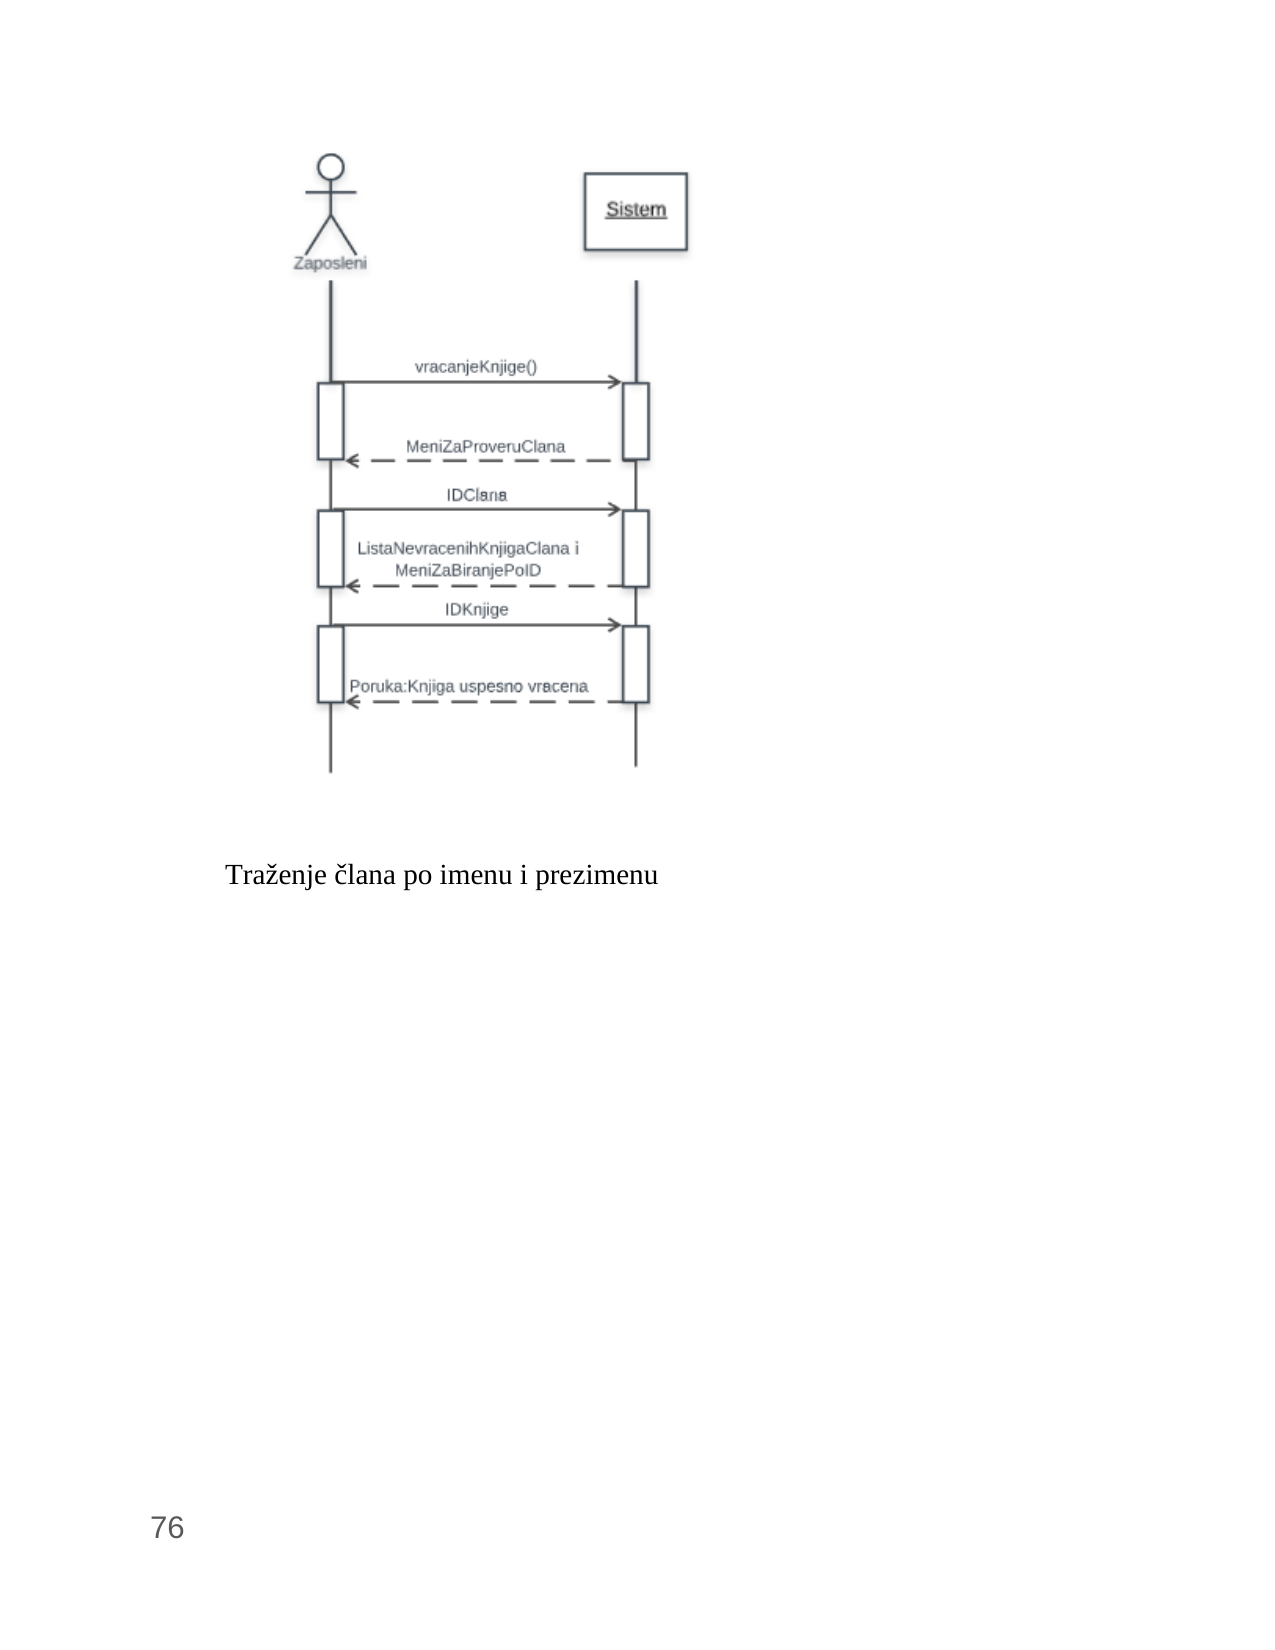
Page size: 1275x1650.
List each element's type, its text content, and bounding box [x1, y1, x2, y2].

text Traženje člana po imenu i prezimenu [150, 857, 1125, 891]
